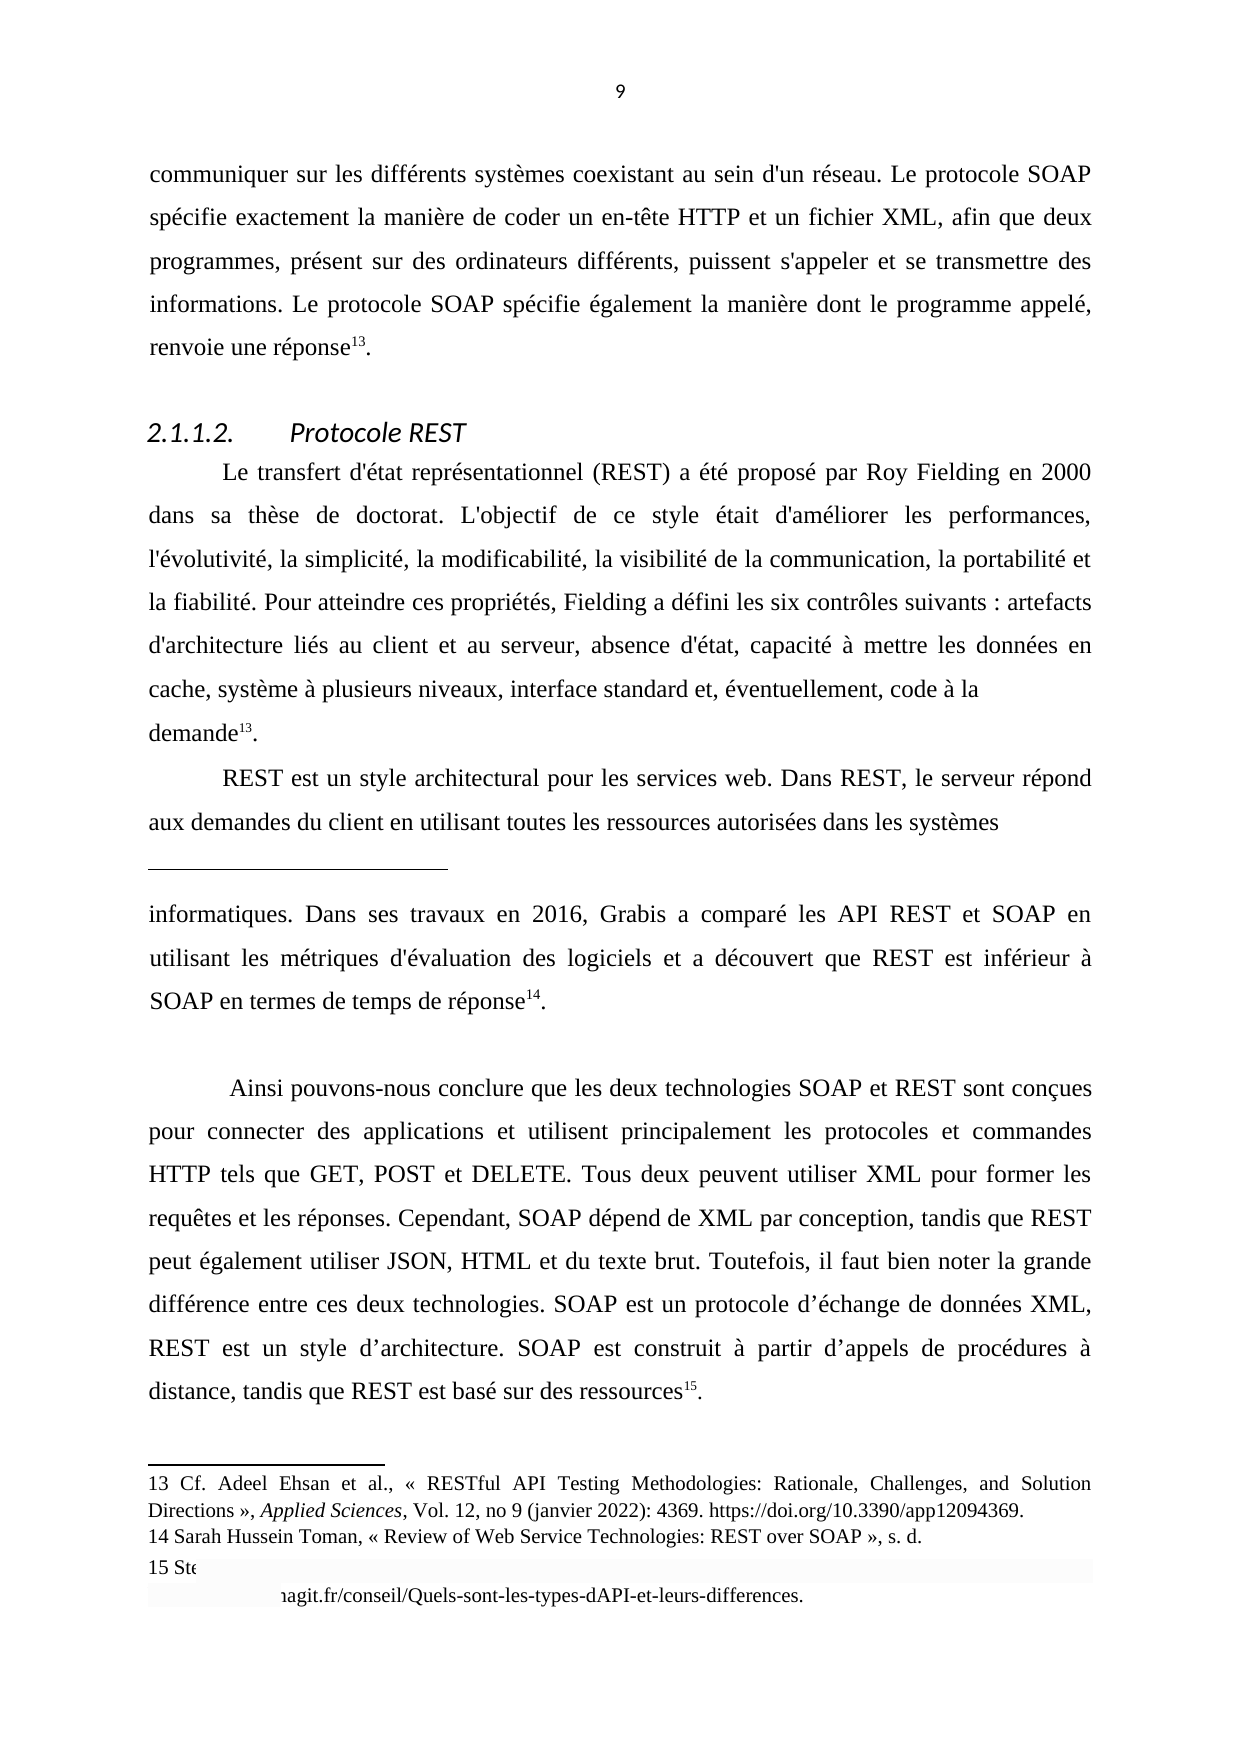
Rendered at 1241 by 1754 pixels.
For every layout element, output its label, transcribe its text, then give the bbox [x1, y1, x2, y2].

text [148, 159, 1093, 361]
text demande. [148, 718, 1093, 746]
text informatiques. Dans ses travaux en 2016, Grabis a comparé les API REST et SOAP en utilisant les métriques d'évaluation des logiciels et a découvert que REST est inférieur à SOAP en termes de temps de réponse. [148, 899, 1093, 1015]
text REST est un style architectural pour les services web. Dans REST, le serveur répond aux demandes du client en utilisant toutes les ressources autorisées dans les systèmes [148, 763, 1093, 836]
text 2.1.1.2. Protocole REST [146, 414, 1093, 450]
text Le transfert d'état représentationnel (REST) a été proposé par Roy Fielding en 2000 dans sa thèse de doctorat. L'objectif de ce style était d'améliorer les performances, l'évolutivité, la simplicité, la modificabilité, la visibilité de la communication, la portabilité et la fiabilité. Pour atteindre ces propriétés, Fielding a défini les six contrôles suivants : artefacts d'architecture liés au client et au serveur, absence d'état, capacité à mettre les données en cache, système à plusieurs niveaux, interface standard et, éventuellement, code à la [148, 457, 1093, 703]
text Ainsi pouvons-nous conclure que les deux technologies SOAP et REST sont conçues pour connecter des applications et utilisent principalement les protocoles et commandes HTTP tels que GET, POST et DELETE. Tous deux peuvent utiliser XML pour former les requêtes et les réponses. Cependant, SOAP dépend de XML par conception, tandis que REST peut également utiliser JSON, HTML et du texte brut. Toutefois, il faut bien noter la grande différence entre ces deux technologies. SOAP est un protocole d’échange de données XML, REST est un style d’architecture. SOAP est construit à partir d’appels de procédures à distance, tandis que REST est basé sur des ressources. [148, 1073, 1093, 1405]
